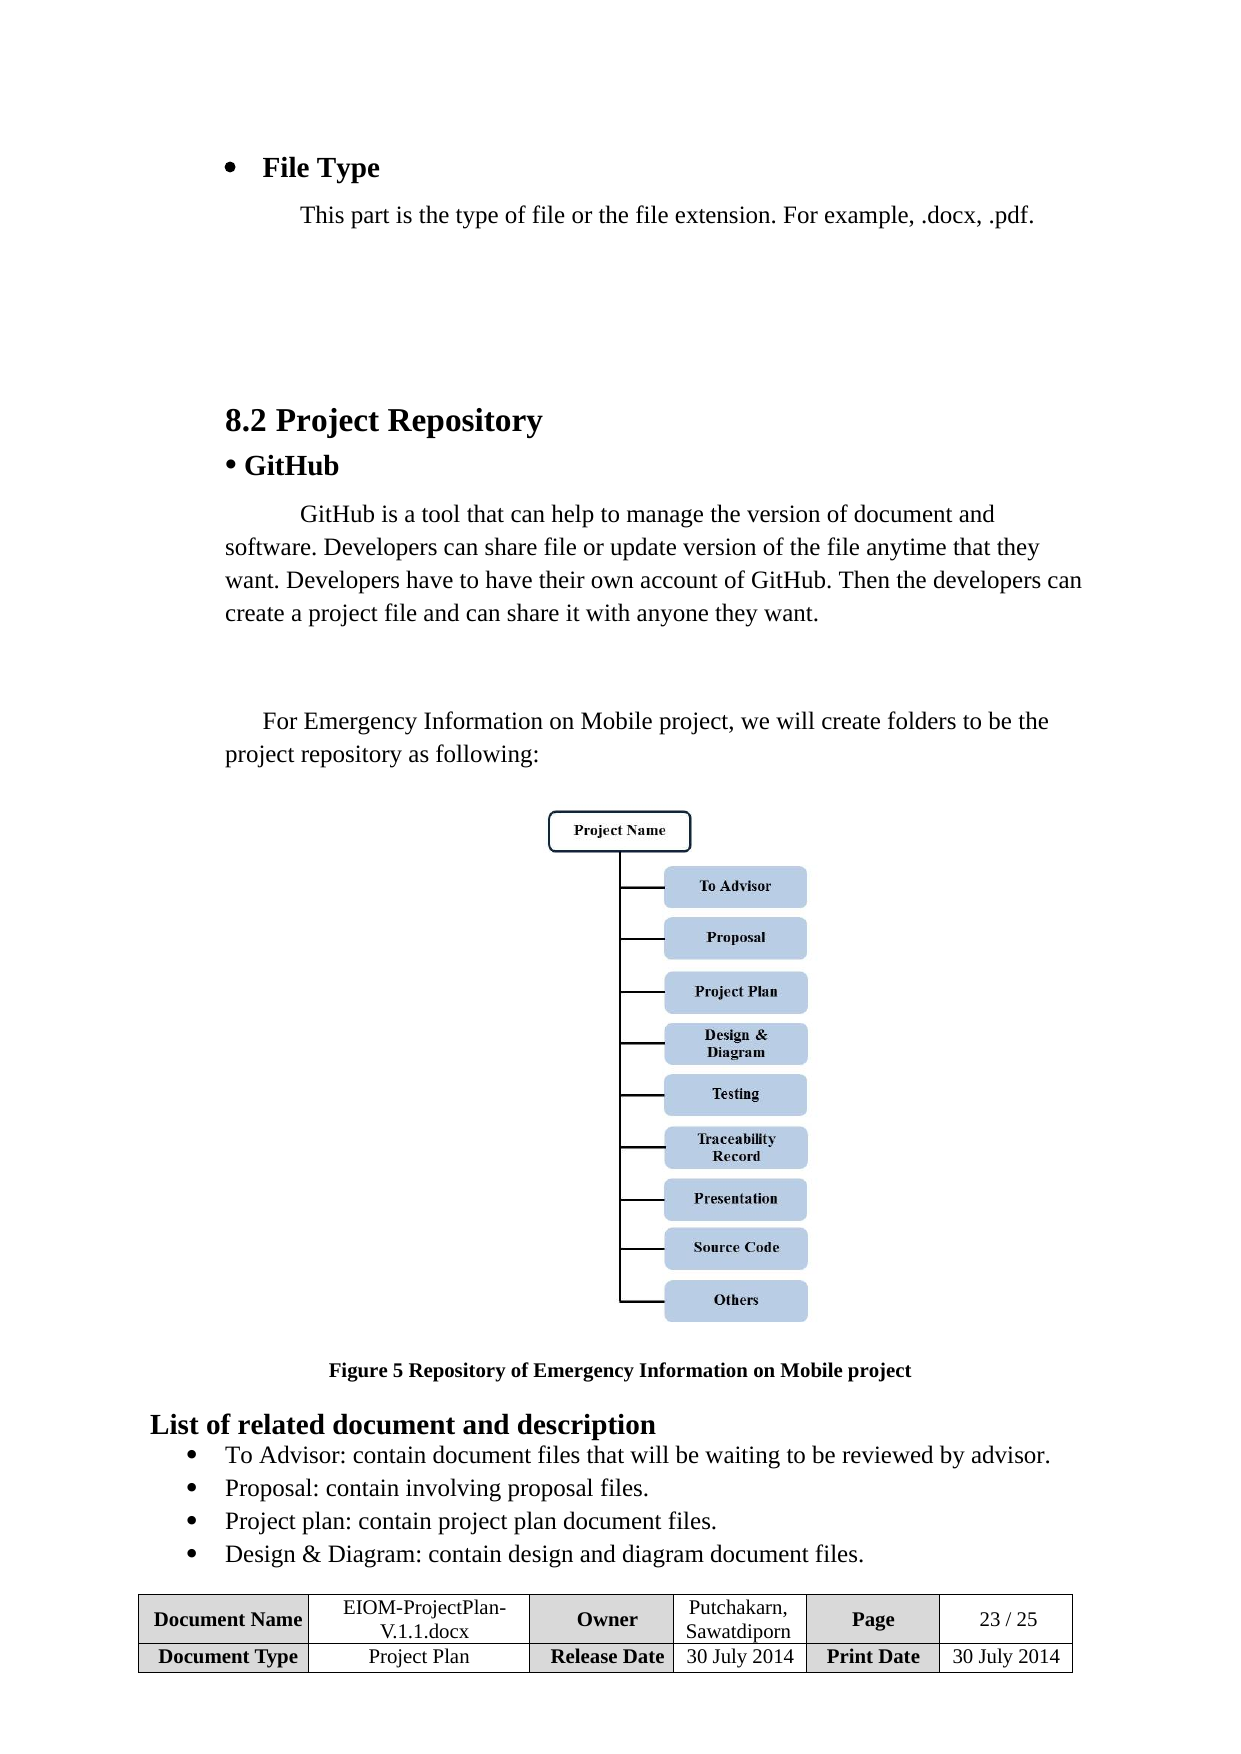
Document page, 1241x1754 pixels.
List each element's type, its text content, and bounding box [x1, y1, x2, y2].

list Design & Diagram: contain design and diagram document files. [187, 1539, 1090, 1568]
subtitle Project Repository [225, 400, 1090, 438]
text For Emergency Information on Mobile project, we will create folders to be the project repository as following: [225, 706, 1090, 768]
list Proposal: contain involving proposal files. [187, 1473, 1090, 1502]
text List of related document and description [150, 1407, 1090, 1440]
list To Advisor: contain document files that will be waiting to be reviewed by advisor. [187, 1440, 1090, 1469]
text GitHub is a tool that can help to manage the version of document and software. Developers can share file or update version of the file anytime that they want. Developers have to have their own account of GitHub. Then the developers can create a project file and can share it with anyone they want. [225, 499, 1090, 627]
text This part is the type of file or the file extension. For example, .docx, .pdf. [262, 200, 1090, 229]
picture [434, 792, 919, 1334]
list File Type [225, 150, 1090, 184]
list Project plan: contain project plan document files. [187, 1506, 1090, 1535]
list • GitHub [192, 444, 1090, 482]
text Figure 5 Repository of Emergency Information on Mobile project [150, 1358, 1090, 1382]
